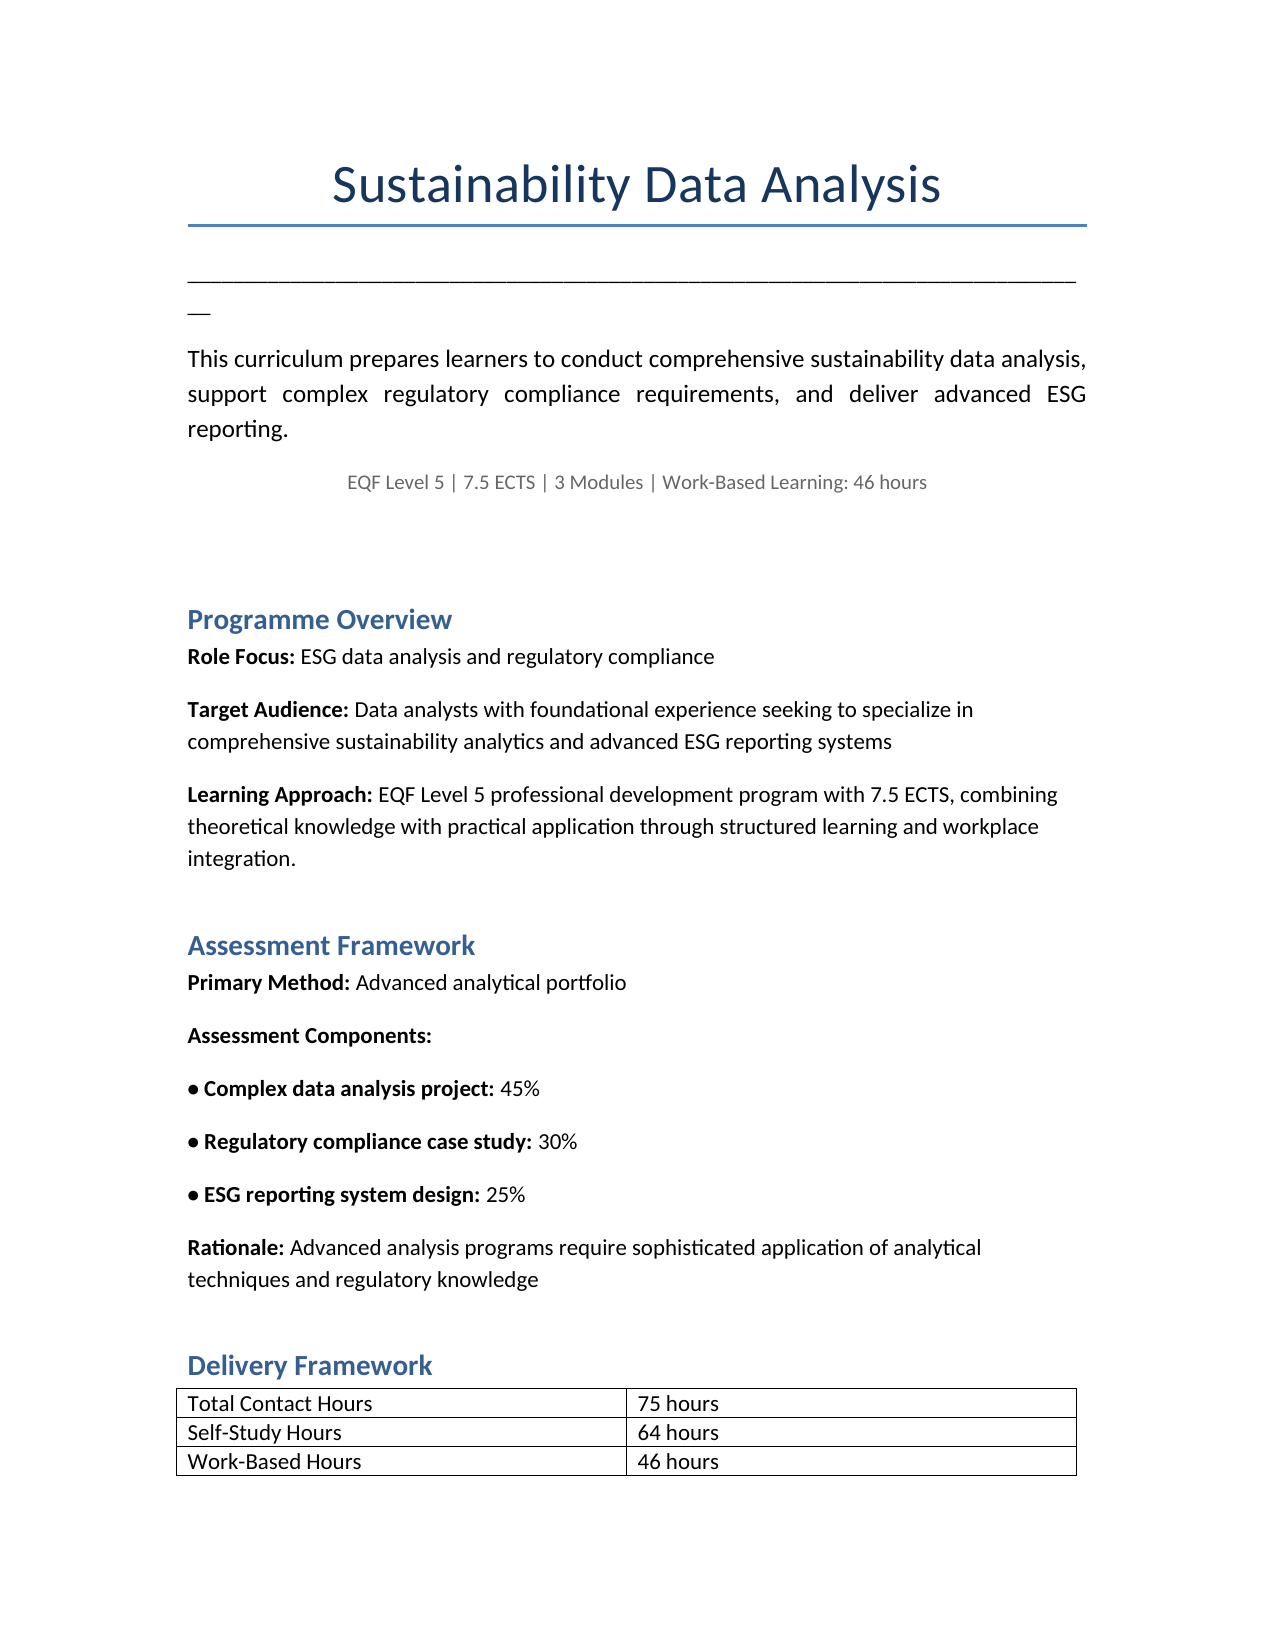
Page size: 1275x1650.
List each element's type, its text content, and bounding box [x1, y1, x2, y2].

title Sustainability Data Analysis [187, 150, 1087, 227]
table_cell 46 hours [627, 1447, 1076, 1475]
subtitle Delivery Framework [187, 1347, 1087, 1383]
text Role Focus: ESG data analysis and regulatory compliance [187, 642, 1087, 670]
table_header Total Contact Hours [177, 1389, 626, 1417]
subtitle Programme Overview [187, 601, 1087, 637]
text Primary Method: Advanced analytical portfolio [187, 968, 1087, 996]
text • Regulatory compliance case study: 30% [187, 1127, 1087, 1155]
subtitle Assessment Framework [187, 927, 1087, 962]
text This curriculum prepares learners to conduct comprehensive sustainability data analysis, support complex regulatory compliance requirements, and deliver advanced ESG reporting. [187, 343, 1087, 443]
text ________________________________________________________________________________ [187, 258, 1087, 318]
table_cell Work-Based Hours [177, 1447, 626, 1475]
text • Complex data analysis project: 45% [187, 1074, 1087, 1102]
table_cell Self-Study Hours [177, 1418, 626, 1446]
table_header 75 hours [627, 1389, 1076, 1417]
text Target Audience: Data analysts with foundational experience seeking to specialize in comprehensive sustainability analytics and advanced ESG reporting systems [187, 695, 1087, 755]
text EQF Level 5 | 7.5 ECTS | 3 Modules | Work-Based Learning: 46 hours [187, 469, 1087, 494]
text Rationale: Advanced analysis programs require sophisticated application of analytical techniques and regulatory knowledge [187, 1233, 1087, 1293]
text Assessment Components: [187, 1021, 1087, 1049]
text • ESG reporting system design: 25% [187, 1180, 1087, 1208]
text Learning Approach: EQF Level 5 professional development program with 7.5 ECTS, combining theoretical knowledge with practical application through structured learning and workplace integration. [187, 780, 1087, 873]
table_cell 64 hours [627, 1418, 1076, 1446]
